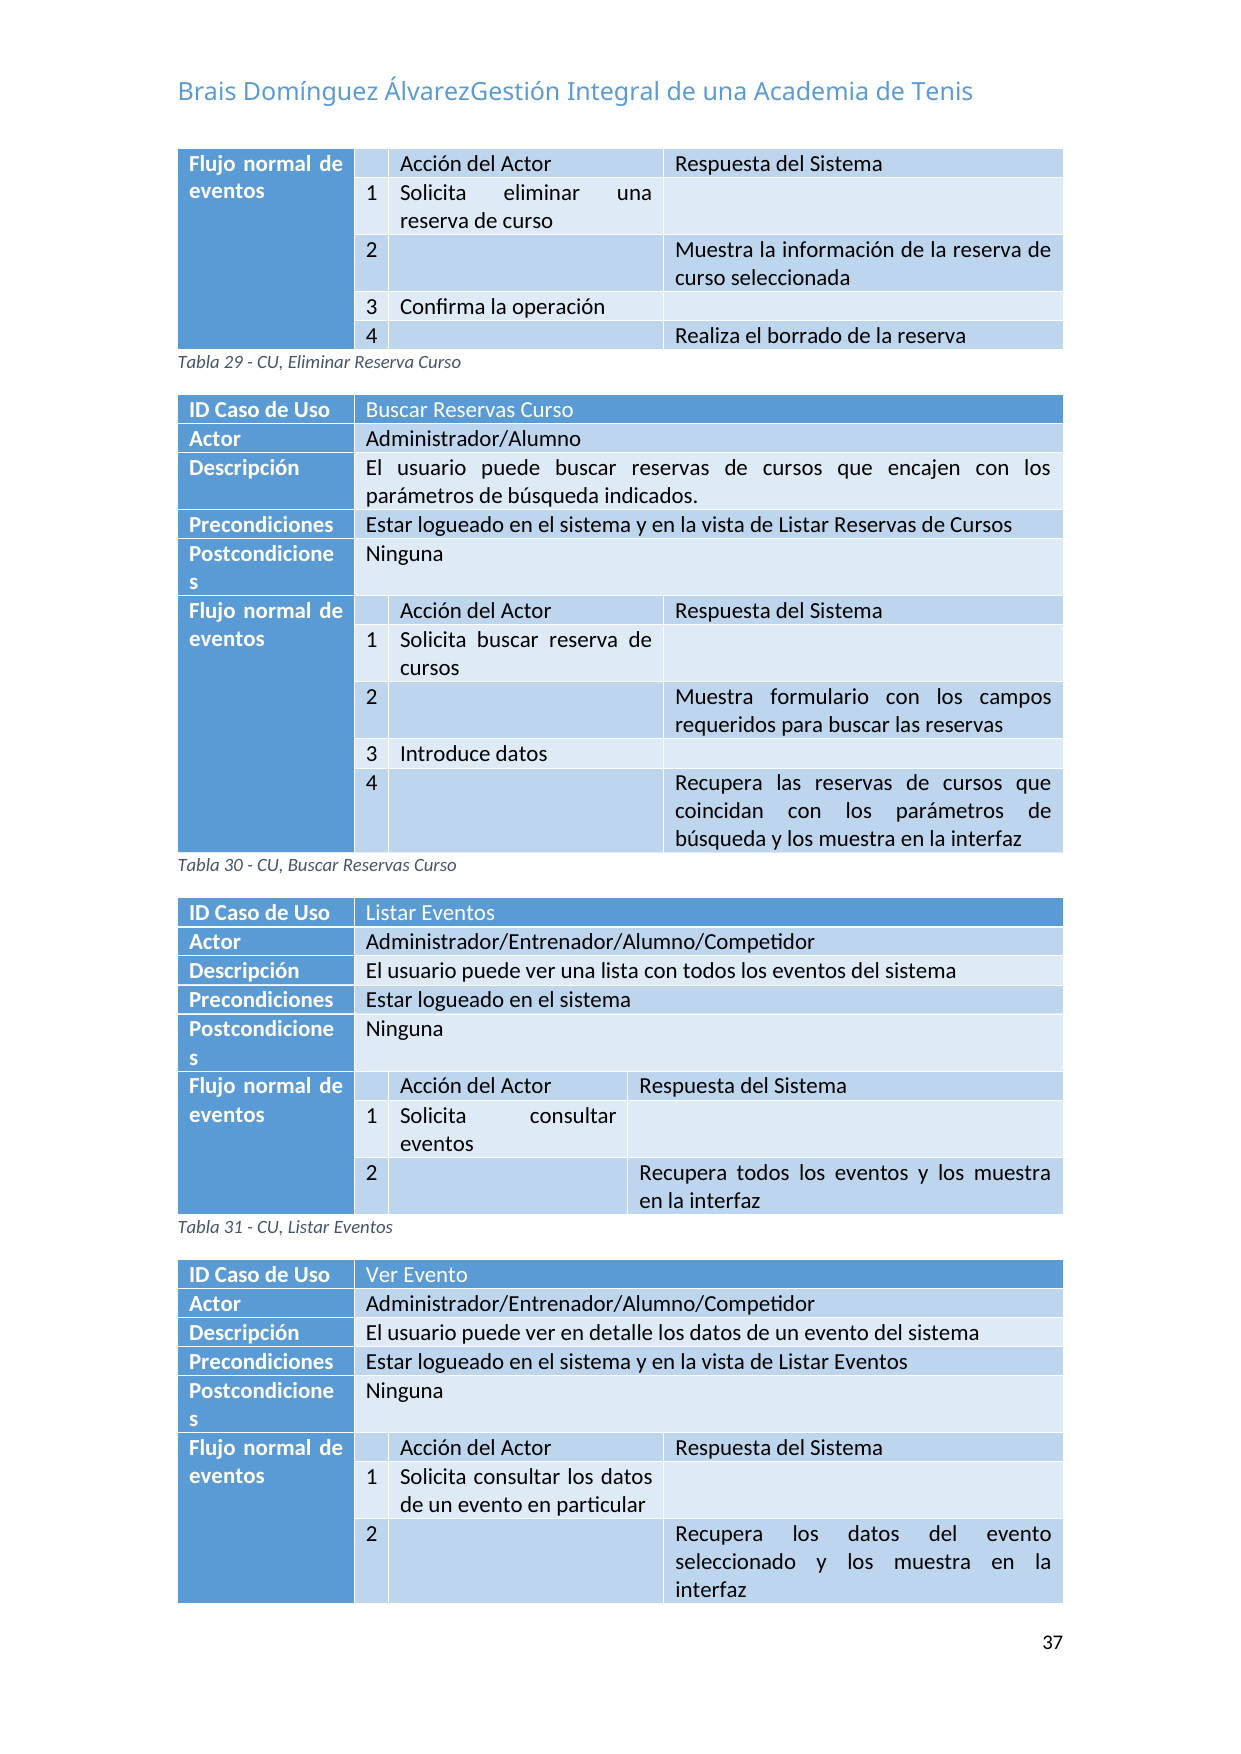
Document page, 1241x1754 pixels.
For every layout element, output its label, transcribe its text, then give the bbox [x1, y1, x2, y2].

table_cell 2 [355, 235, 388, 291]
table_cell Postcondiciones [178, 1376, 354, 1432]
table_cell Acción del Actor [389, 596, 663, 624]
table_cell Flujo normal de eventos [178, 149, 354, 349]
table_cell Acción del Actor [389, 1072, 627, 1100]
table_cell 4 [355, 769, 388, 852]
table_cell Respuesta del Sistema [664, 596, 1063, 624]
table_header ID Caso de Uso [178, 395, 354, 423]
table_cell El usuario puede ver en detalle los datos de un evento del sistema [355, 1318, 1063, 1346]
table_cell Recupera los datos del evento seleccionado y los muestra en la interfaz [664, 1519, 1063, 1603]
table_cell Recupera las reservas de cursos que coincidan con los parámetros de búsqueda y los muestra en la interfaz [664, 769, 1063, 852]
table_cell [664, 625, 1063, 681]
table_cell Descripción [178, 956, 354, 984]
table_cell Confirma la operación [389, 292, 663, 320]
table_header ID Caso de Uso [178, 898, 354, 926]
table_header Buscar Reservas Curso [355, 395, 1063, 423]
table_cell 3 [355, 292, 388, 320]
table_cell 4 [355, 321, 388, 349]
table_cell [355, 596, 388, 624]
table_header Listar Eventos [355, 898, 1063, 926]
table_cell Actor [178, 424, 354, 452]
table_cell Precondiciones [178, 1347, 354, 1375]
table_cell Estar logueado en el sistema [355, 986, 1063, 1013]
table_cell Acción del Actor [389, 149, 663, 177]
table_cell Respuesta del Sistema [628, 1072, 1063, 1100]
table_cell 1 [355, 1462, 388, 1518]
table_cell Muestra la información de la reserva de curso seleccionada [664, 235, 1063, 291]
table_cell Solicita consultar eventos [389, 1101, 627, 1157]
table_cell Precondiciones [178, 510, 354, 538]
table_cell [355, 1072, 388, 1100]
table_cell 3 [355, 739, 388, 767]
table_cell 1 [355, 1101, 388, 1157]
table_cell [664, 292, 1063, 320]
table_cell 2 [355, 682, 388, 738]
table_cell El usuario puede buscar reservas de cursos que encajen con los parámetros de búsqueda indicados. [355, 453, 1063, 509]
table_cell 2 [355, 1519, 388, 1603]
table_cell Solicita consultar los datos de un evento en particular [389, 1462, 663, 1518]
table_cell [664, 739, 1063, 767]
table_header Ver Evento [355, 1260, 1063, 1288]
table_cell [628, 1101, 1063, 1157]
table_cell Actor [178, 1289, 354, 1317]
table_cell Flujo normal de eventos [178, 1072, 354, 1214]
table_cell [389, 1158, 627, 1214]
table_cell [664, 178, 1063, 234]
table_cell Flujo normal de eventos [178, 596, 354, 852]
table_cell Ninguna [355, 539, 1063, 595]
table_cell [389, 682, 663, 738]
table_cell Solicita eliminar una reserva de curso [389, 178, 663, 234]
table_cell Acción del Actor [389, 1433, 663, 1461]
table_cell Actor [178, 928, 354, 955]
table_cell [664, 1462, 1063, 1518]
table_cell Postcondiciones [178, 1015, 354, 1071]
table_cell Administrador/Entrenador/Alumno/Competidor [355, 1289, 1063, 1317]
table_cell Postcondiciones [178, 539, 354, 595]
table_cell [389, 769, 663, 852]
table_cell 1 [355, 625, 388, 681]
table_cell Respuesta del Sistema [664, 1433, 1063, 1461]
table_cell Descripción [178, 453, 354, 509]
table_header ID Caso de Uso [178, 1260, 354, 1288]
table_cell Ninguna [355, 1015, 1063, 1071]
table_cell Estar logueado en el sistema y en la vista de Listar Eventos [355, 1347, 1063, 1375]
table_cell 2 [355, 1158, 388, 1214]
table_cell Recupera todos los eventos y los muestra en la interfaz [628, 1158, 1063, 1214]
table_cell [355, 1433, 388, 1461]
table_cell Administrador/Entrenador/Alumno/Competidor [355, 928, 1063, 955]
table_cell [389, 235, 663, 291]
table_cell Respuesta del Sistema [664, 149, 1063, 177]
table_cell [355, 149, 388, 177]
table_cell [389, 1519, 663, 1603]
table_cell Flujo normal de eventos [178, 1433, 354, 1603]
table_cell Estar logueado en el sistema y en la vista de Listar Reservas de Cursos [355, 510, 1063, 538]
table_cell Realiza el borrado de la reserva [664, 321, 1063, 349]
table_cell Descripción [178, 1318, 354, 1346]
table_cell Muestra formulario con los campos requeridos para buscar las reservas [664, 682, 1063, 738]
table_cell Solicita buscar reserva de cursos [389, 625, 663, 681]
table_cell 1 [355, 178, 388, 234]
table_cell Precondiciones [178, 986, 354, 1013]
table_cell Introduce datos [389, 739, 663, 767]
table_cell Ninguna [355, 1376, 1063, 1432]
table_cell [389, 321, 663, 349]
table_cell El usuario puede ver una lista con todos los eventos del sistema [355, 956, 1063, 984]
table_cell Administrador/Alumno [355, 424, 1063, 452]
